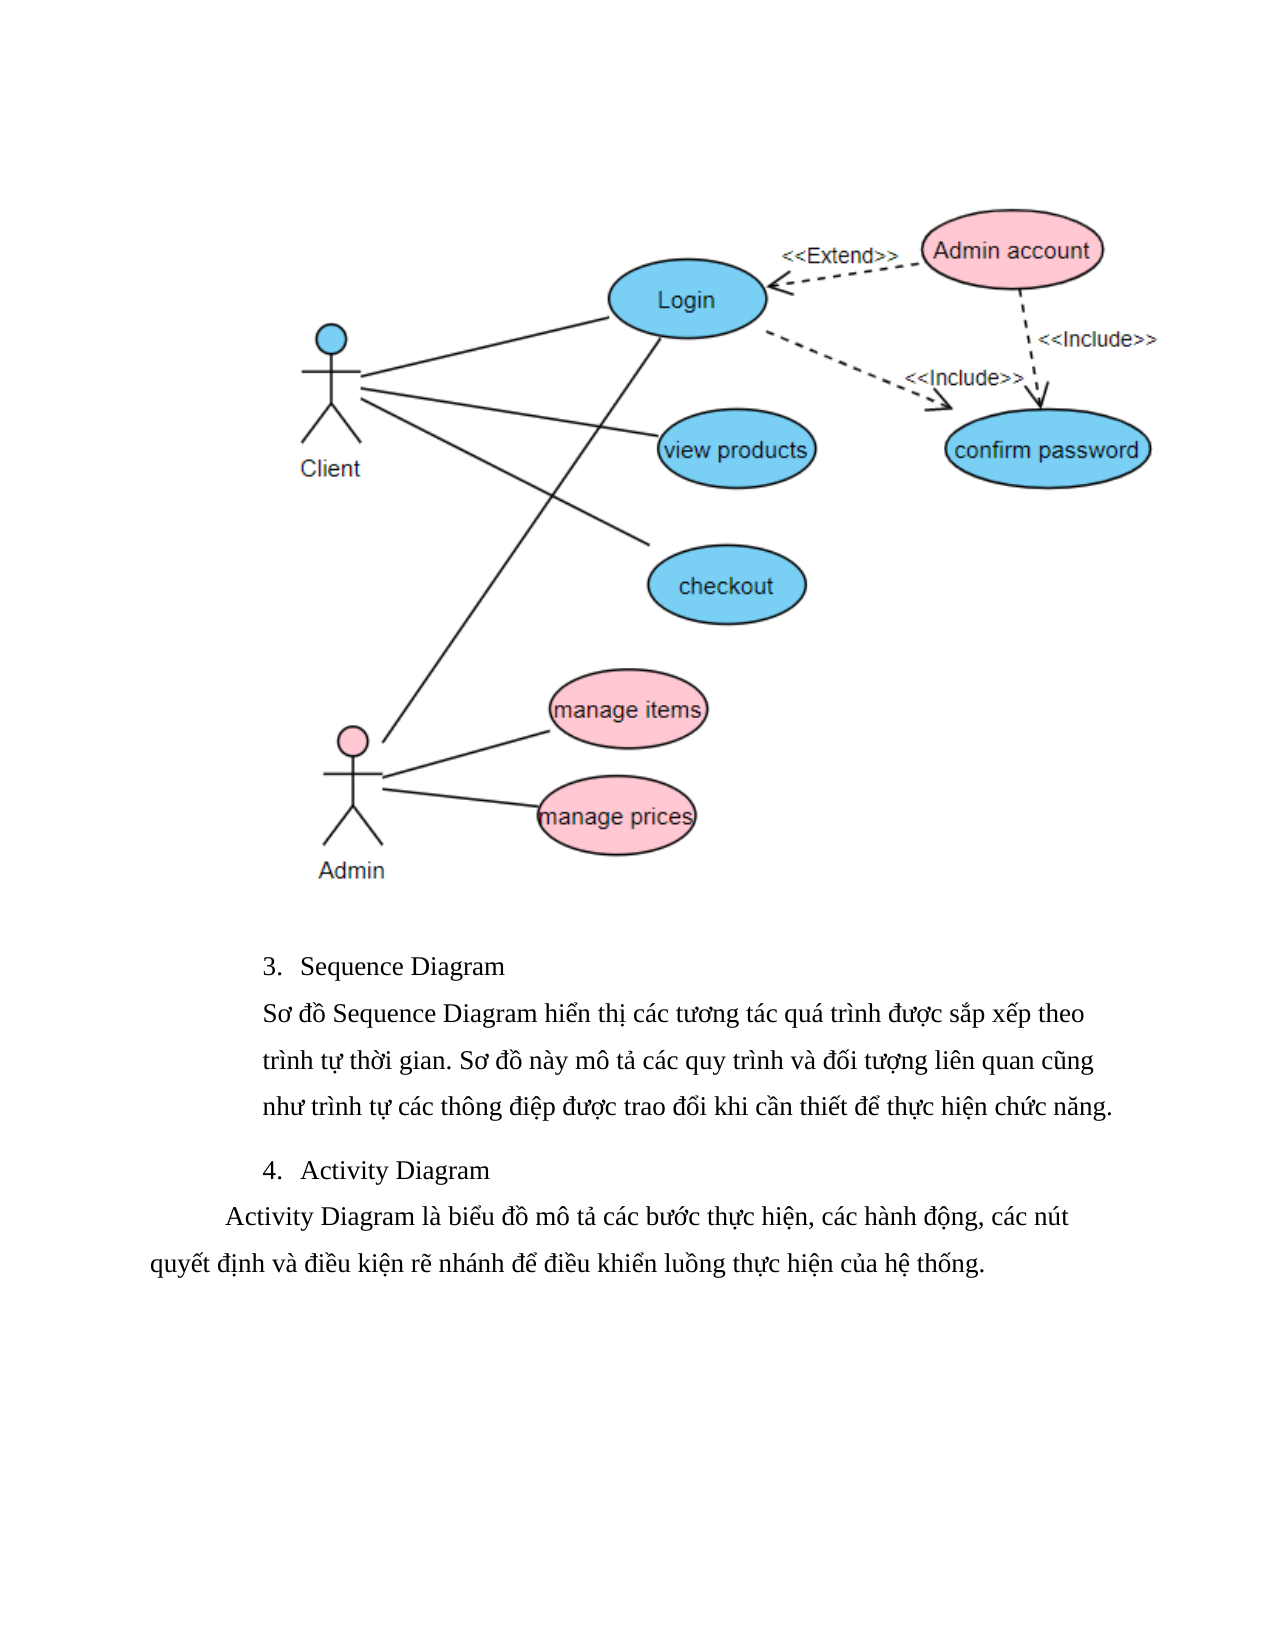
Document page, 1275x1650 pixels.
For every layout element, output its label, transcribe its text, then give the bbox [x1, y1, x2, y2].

picture [225, 150, 1200, 919]
text Sơ đồ Sequence Diagram hiển thị các tương tác quá trình được sắp xếp theo trình tự thời gian. Sơ đồ này mô tả các quy trình và đối tượng liên quan cũng như trình tự các thông điệp được trao đổi khi cần thiết để thực hiện chức năng. [262, 997, 1125, 1122]
text Activity Diagram là biểu đồ mô tả các bước thực hiện, các hành động, các nút quyết định và điều kiện rẽ nhánh để điều khiển luồng thực hiện của hệ thống. [150, 1200, 1125, 1278]
subtitle Sequence Diagram [262, 950, 1125, 982]
subtitle Activity Diagram [262, 1154, 1125, 1185]
